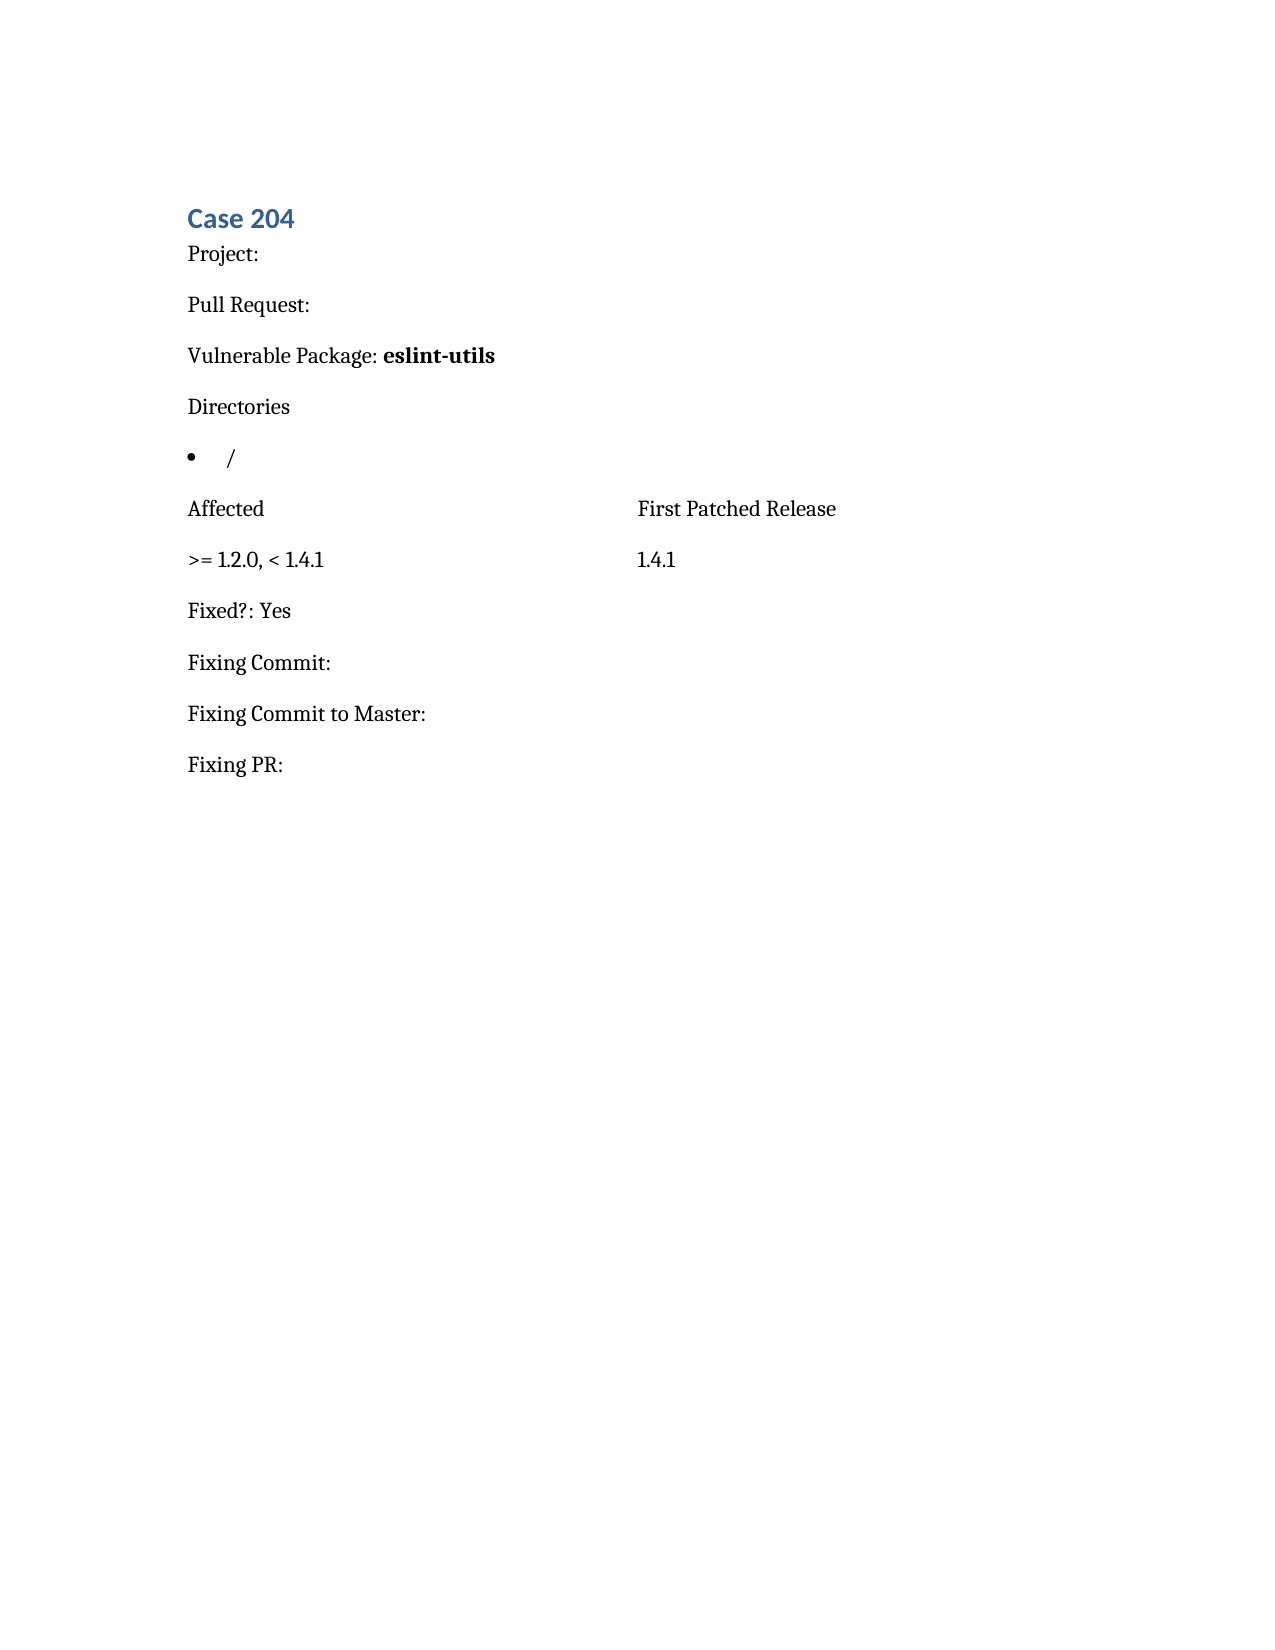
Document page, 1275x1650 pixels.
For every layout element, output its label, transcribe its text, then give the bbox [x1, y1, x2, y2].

text Directories [187, 394, 1087, 420]
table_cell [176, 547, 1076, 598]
text Project: [187, 241, 1087, 267]
text Fixing PR: [187, 751, 1087, 778]
subtitle Case 204 [187, 200, 1087, 236]
text Fixing Commit: [187, 649, 1087, 676]
text Fixing Commit to Master: [187, 700, 1087, 727]
text Pull Request: [187, 292, 1087, 318]
text Fixed?: Yes [187, 598, 1087, 624]
text Vulnerable Package: eslint-utils [187, 343, 1087, 369]
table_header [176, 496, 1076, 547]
list / [187, 445, 1087, 471]
